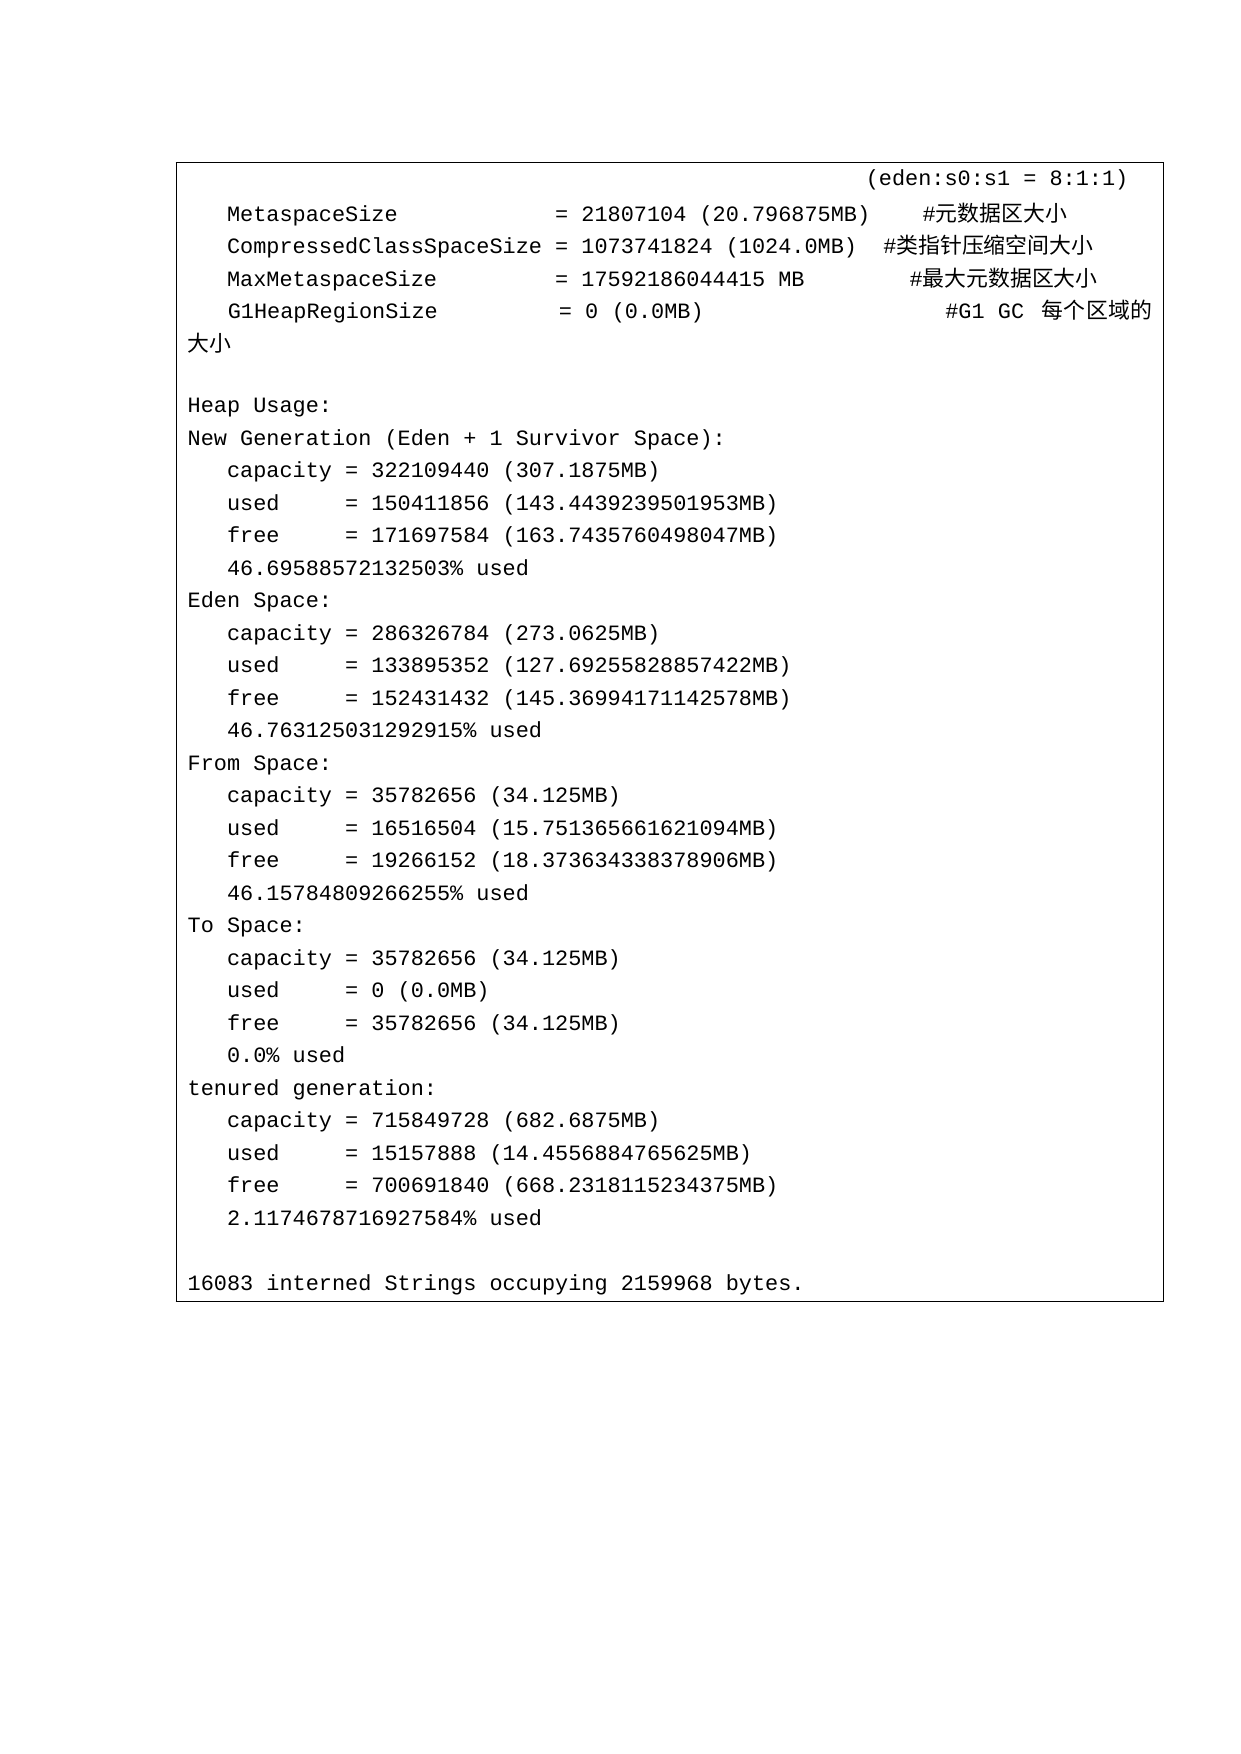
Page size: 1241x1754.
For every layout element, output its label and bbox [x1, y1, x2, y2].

table_header [177, 163, 1163, 1301]
